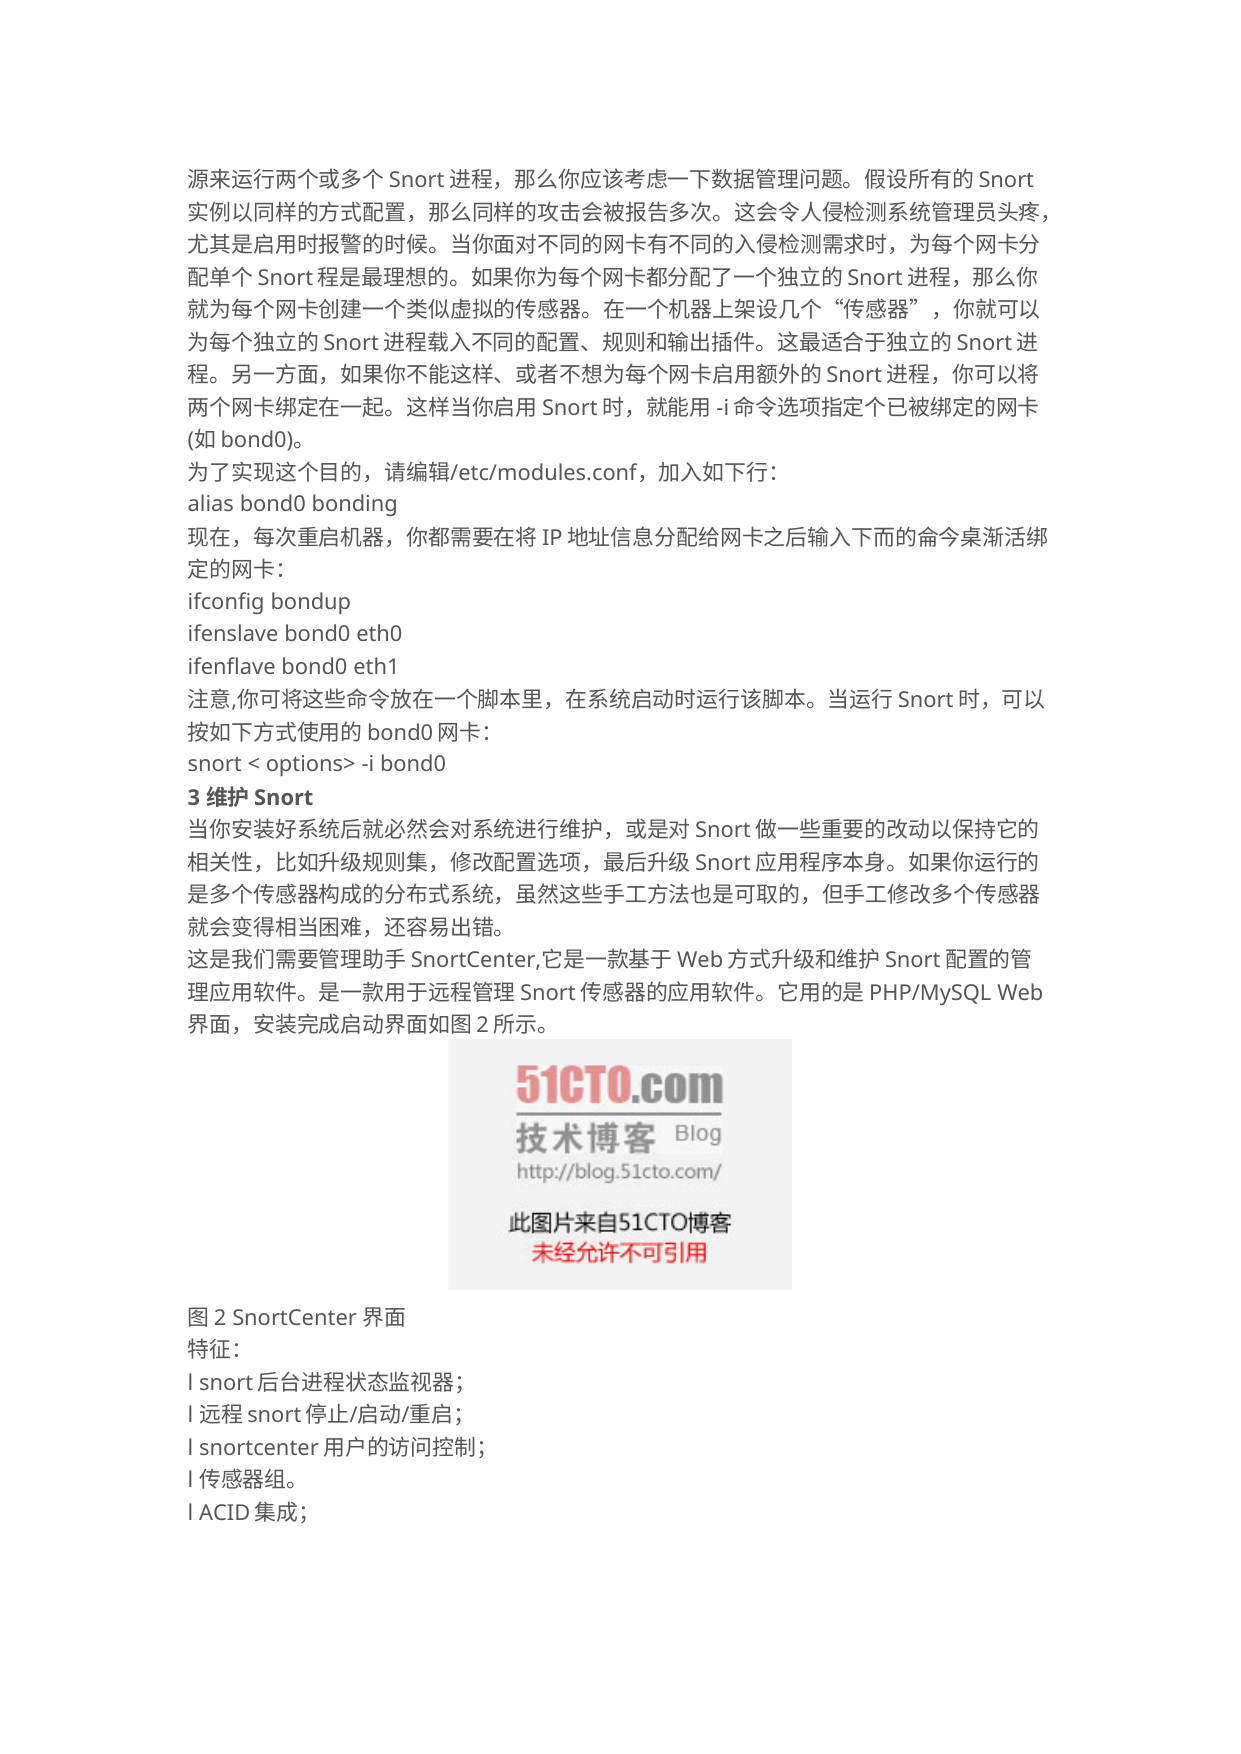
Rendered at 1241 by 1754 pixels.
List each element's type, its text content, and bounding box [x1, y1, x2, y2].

text 图2 SnortCenter 界面 [187, 1299, 1053, 1332]
text ifenslave bond0 eth0 [187, 617, 1053, 649]
text l 传感器组。 [187, 1462, 1053, 1494]
text alias bond0 bonding [187, 487, 1053, 519]
text l snortcenter用户的访问控制； [187, 1429, 1053, 1462]
text 当你安装好系统后就必然会对系统进行维护，或是对Snort做一些重要的改动以保持它的相关性，比如升级规则集，修改配置选项，最后升级Snort应用程序本身。如果你运行的是多个传感器构成的分布式系统，虽然这些手工方法也是可取的，但手工修改多个传感器就会变得相当困难，还容易出错。 [187, 812, 1053, 942]
picture [448, 1039, 792, 1290]
text 现在，每次重启机器，你都需要在将IP地址信息分配给网卡之后输入下而的侖今桌渐活绑定的网卡： [187, 519, 1053, 584]
text l 远程snort停止/启动/重启； [187, 1397, 1053, 1429]
text 特征： [187, 1332, 1053, 1364]
text l snort后台进程状态监视器； [187, 1364, 1053, 1397]
text 3 维护Snort [187, 779, 1053, 812]
text snort < options> -i bond0 [187, 747, 1053, 779]
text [187, 162, 1053, 454]
text ifconfig bondup [187, 584, 1053, 617]
text ifenflave bond0 eth1 [187, 649, 1053, 682]
text 这是我们需要管理助手SnortCenter,它是一款基于Web方式升级和维护Snort配置的管理应用软件。是一款用于远程管理Snort传感器的应用软件。它用的是PHP/MySQL Web界面，安装完成启动界面如图2所示。 [187, 942, 1053, 1039]
text l ACID集成； [187, 1494, 1053, 1527]
text 为了实现这个目的，请编辑/etc/modules.conf，加入如下行： [187, 454, 1053, 487]
text 注意,你可将这些命令放在一个脚本里，在系统启动时运行该脚本。当运行Snort时，可以按如下方式使用的bond0网卡： [187, 682, 1053, 747]
